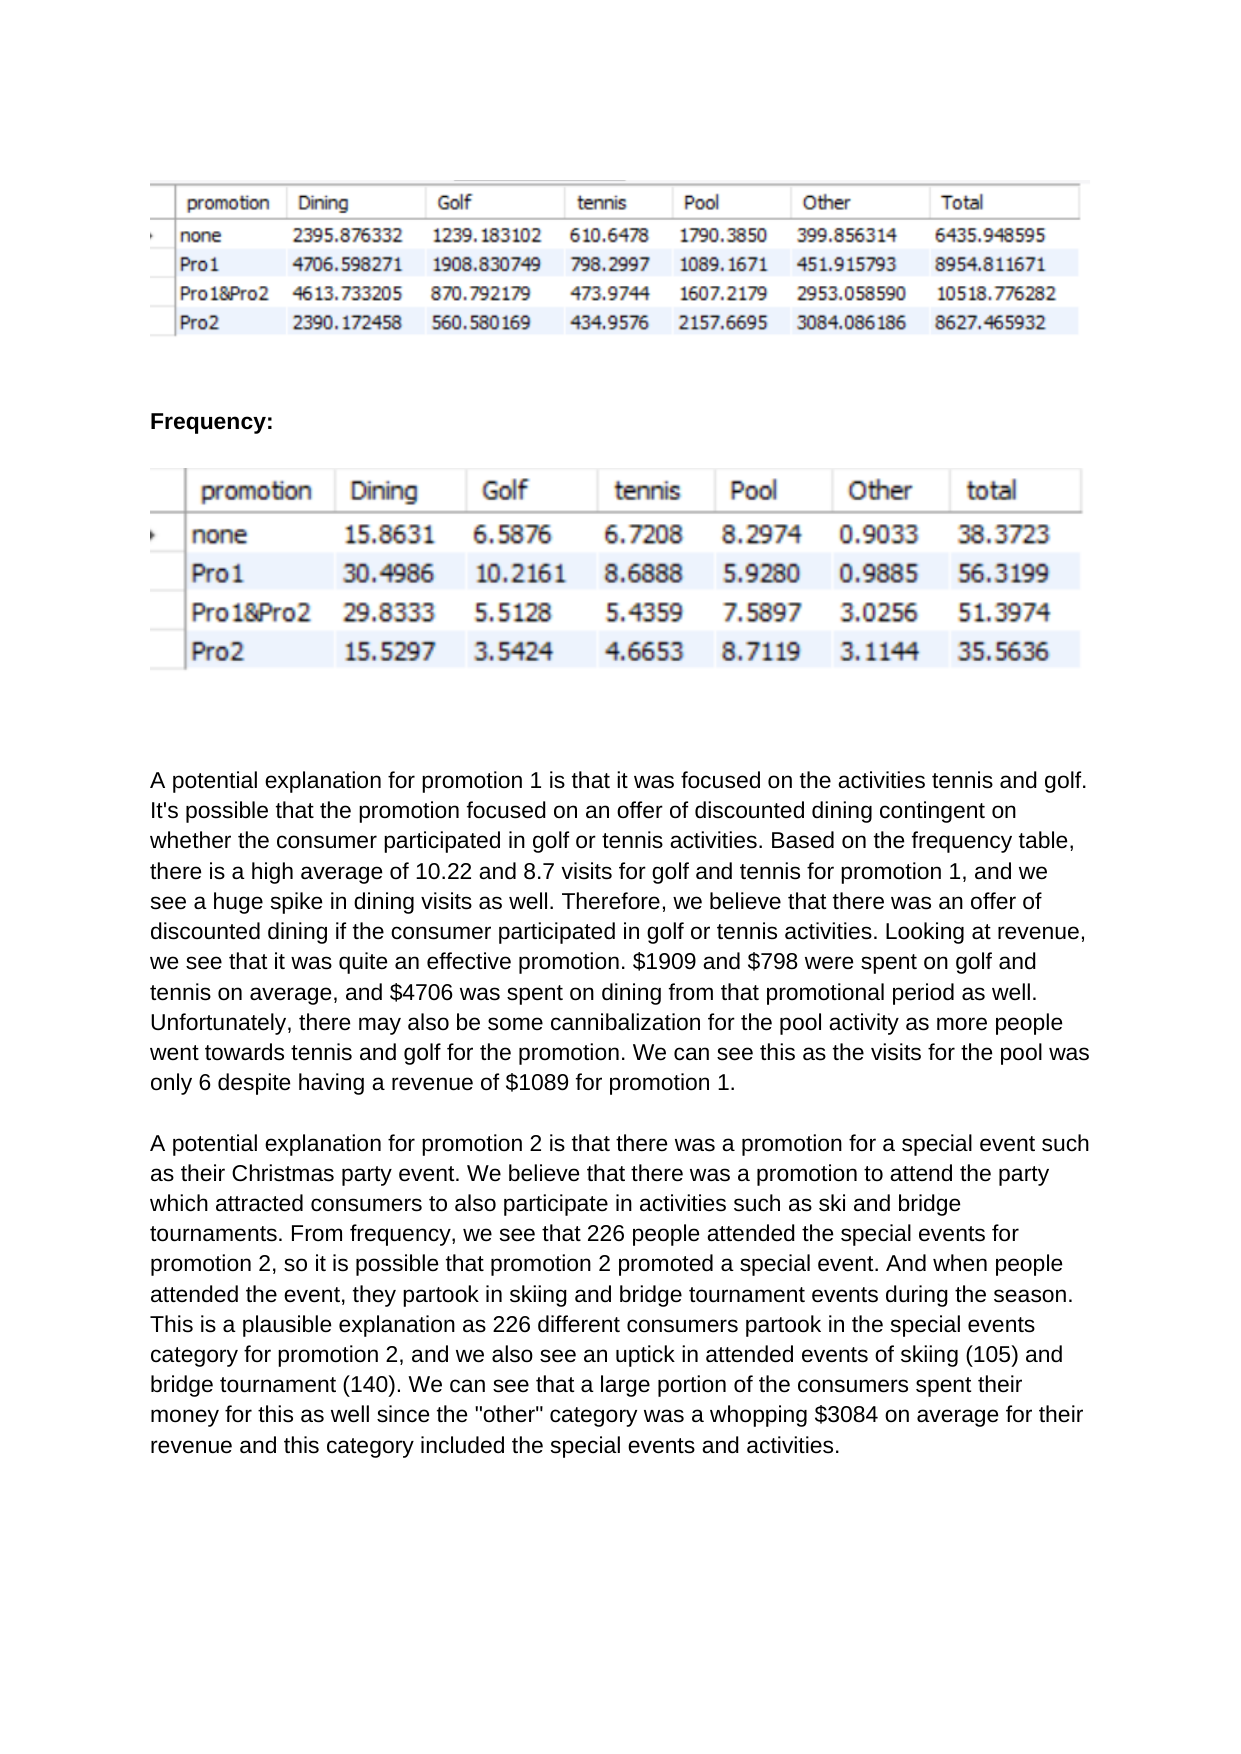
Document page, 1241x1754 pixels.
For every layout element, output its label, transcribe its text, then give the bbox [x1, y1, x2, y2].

picture [150, 468, 1091, 733]
picture [150, 180, 1091, 374]
text Frequency: [150, 408, 1090, 434]
text A potential explanation for promotion 1 is that it was focused on the activities tennis and golf. It's possible that the promotion focused on an offer of discounted dining contingent on whether the consumer participated in golf or tennis activities. Based on the frequency table, there is a high average of 10.22 and 8.7 visits for golf and tennis for promotion 1, and we see a huge spike in dining visits as well. Therefore, we believe that there was an offer of discounted dining if the consumer participated in golf or tennis activities. Looking at revenue, we see that it was quite an effective promotion. $1909 and $798 were spent on golf and tennis on average, and $4706 was spent on dining from that promotional period as well. Unfortunately, there may also be some cannibalization for the pool activity as more people went towards tennis and golf for the promotion. We can see this as the visits for the pool was only 6 despite having a revenue of $1089 for promotion 1. [150, 767, 1090, 1096]
text A potential explanation for promotion 2 is that there was a promotion for a special event such as their Christmas party event. We believe that there was a promotion to attend the party which attracted consumers to also participate in activities such as ski and bridge tournaments. From frequency, we see that 226 people attended the special events for promotion 2, so it is possible that promotion 2 promoted a special event. And when people attended the event, they partook in skiing and bridge tournament events during the season. This is a plausible explanation as 226 different consumers partook in the special events category for promotion 2, and we also see an uptick in attended events of skiing (105) and bridge tournament (140). We can see that a large portion of the consumers spent their money for this as well since the "other" category was a whopping $3084 on average for their revenue and this category included the special events and activities. [150, 1129, 1090, 1458]
